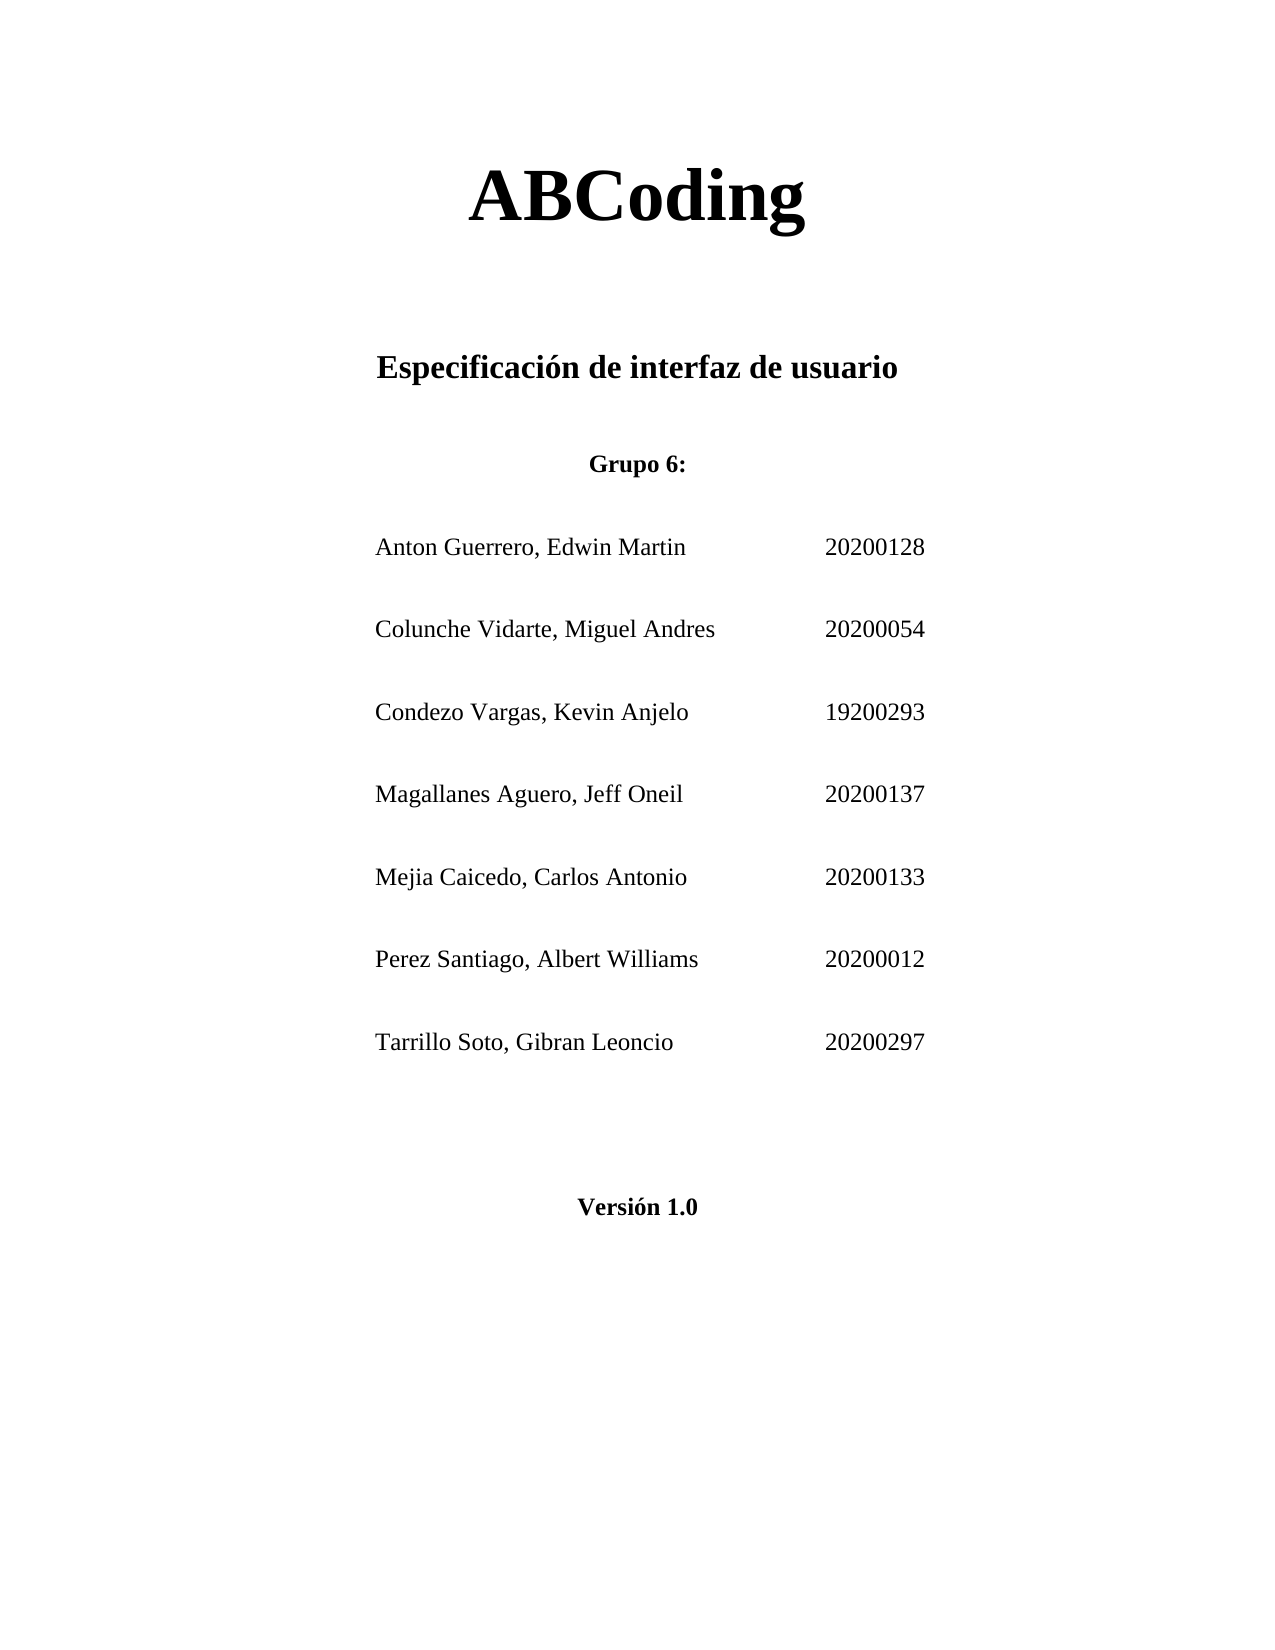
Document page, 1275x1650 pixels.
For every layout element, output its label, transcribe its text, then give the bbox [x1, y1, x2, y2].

text Especificación de interfaz de usuario [150, 347, 1125, 386]
text Mejia Caicedo, Carlos Antonio 20200133 [300, 862, 1125, 890]
text ABCoding [150, 150, 1125, 236]
text Anton Guerrero, Edwin Martin 20200128 [300, 532, 1125, 560]
text Tarrillo Soto, Gibran Leoncio 20200297 [300, 1027, 1125, 1055]
text Magallanes Aguero, Jeff Oneil 20200137 [300, 779, 1125, 808]
text Grupo 6: [150, 449, 1125, 478]
text Versión 1.0 [150, 1192, 1125, 1220]
text Perez Santiago, Albert Williams 20200012 [300, 944, 1125, 973]
text Colunche Vidarte, Miguel Andres 20200054 [300, 614, 1125, 643]
text Condezo Vargas, Kevin Anjelo 19200293 [300, 697, 1125, 725]
